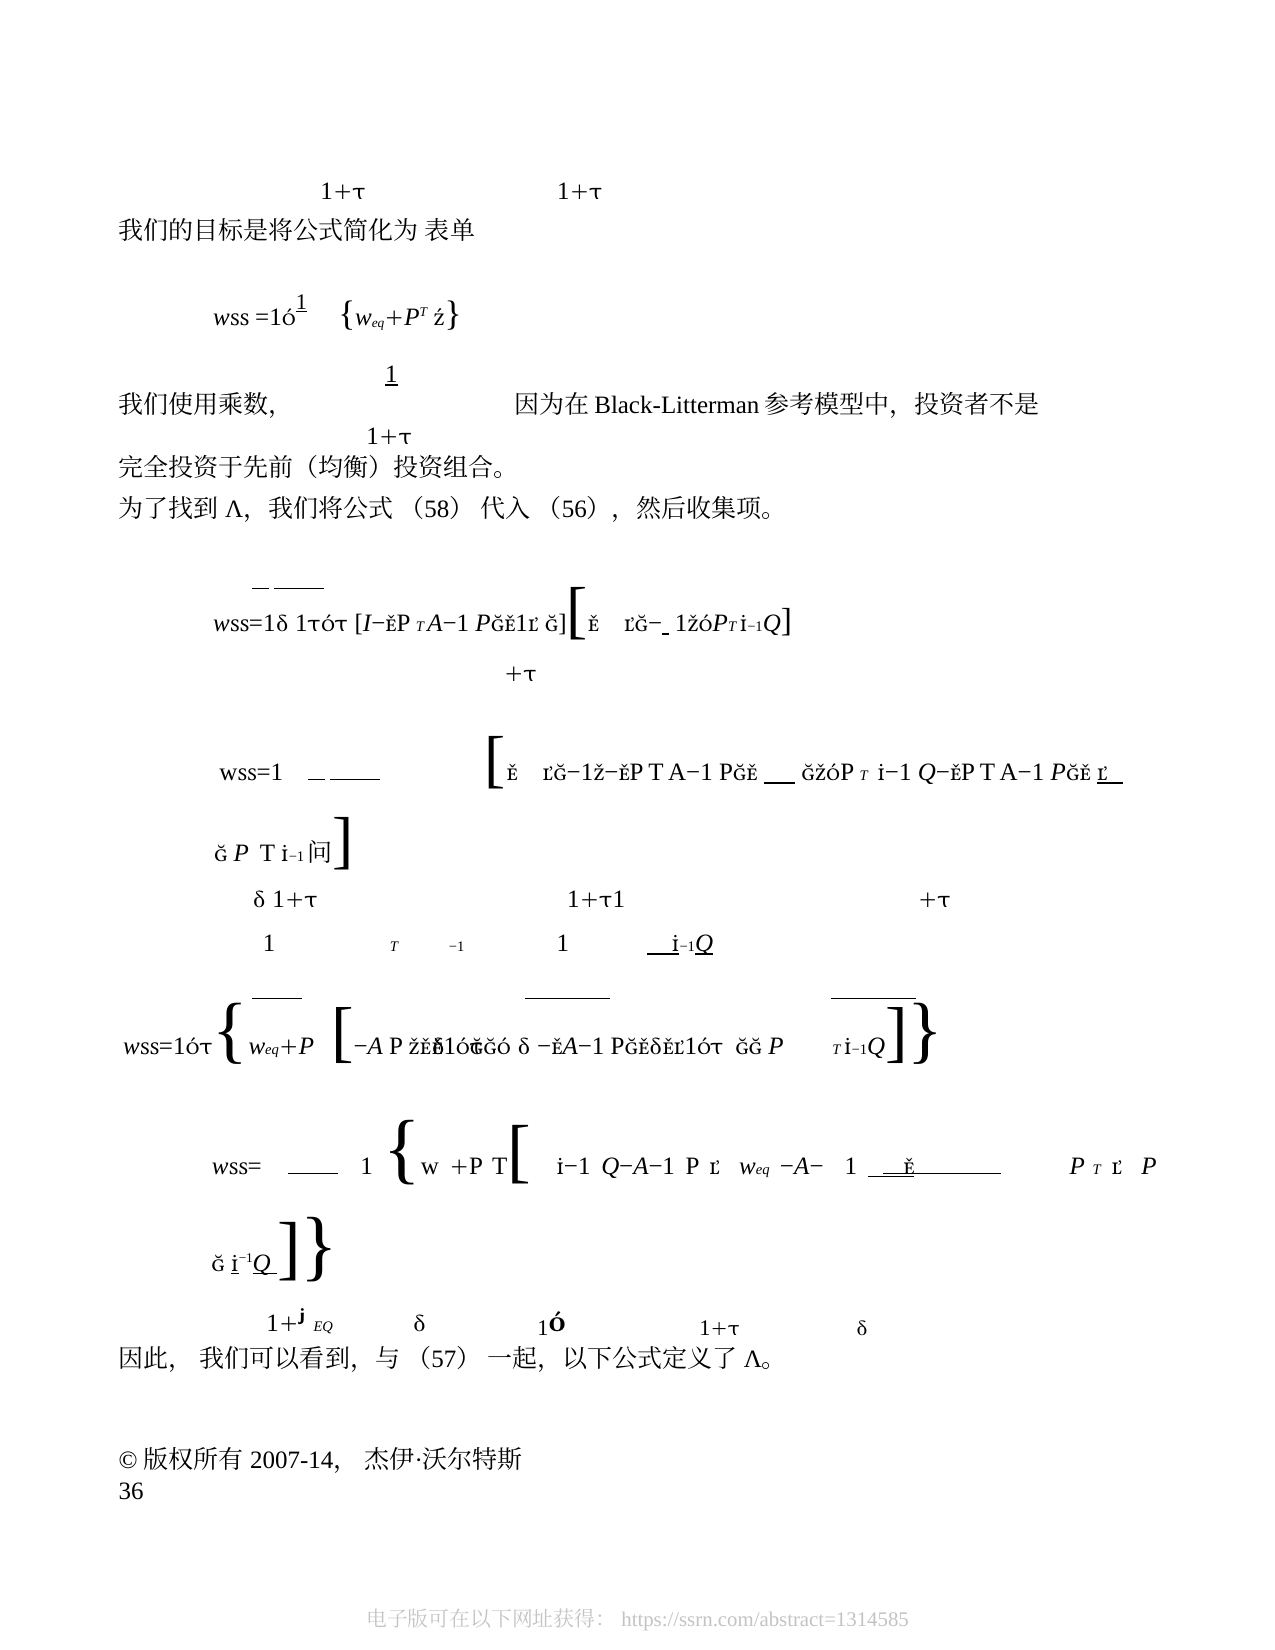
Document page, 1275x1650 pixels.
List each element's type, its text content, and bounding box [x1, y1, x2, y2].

text  1 11  [118, 884, 1157, 912]
text w=1{weqP [−A P 1  −A−1 P1 P T −1Q]} [118, 985, 1157, 1070]
text w=1 1 [I−P T A−1 P1 ][− 1PT −1Q]  [213, 572, 822, 686]
text 我们的目标是将公式简化为 表单 [118, 216, 1157, 245]
text w= 1 {w P T[−1 Q−A−1 P  weq −A− 1  P T  P −1Q ]} [211, 1101, 1157, 1288]
text 1 [385, 359, 1157, 388]
text w =11 {weqPT } [213, 289, 1157, 333]
subtitle 1 EQ  1 1  [118, 1296, 1157, 1340]
text 我们使用乘数， 因为在Black-Litterman参考模型中，投资者不是 [118, 391, 1157, 419]
text 因此， 我们可以看到，与 （57） 一起，以下公式定义了 Λ。 [118, 1344, 1157, 1373]
text 完全投资于先前（均衡）投资组合。 [118, 453, 1157, 482]
text 1 [366, 421, 1157, 450]
text 1 1 [118, 176, 1157, 205]
text 为了找到 Λ，我们将公式 （58） 代入 （56），然后收集项。 [118, 494, 1157, 523]
text w=1  [−1−P T A−1 P  P T −1 Q−P T A−1 P  P T −1 问] [213, 721, 1157, 875]
text 1 T −1 1 −1Q [118, 928, 1157, 957]
